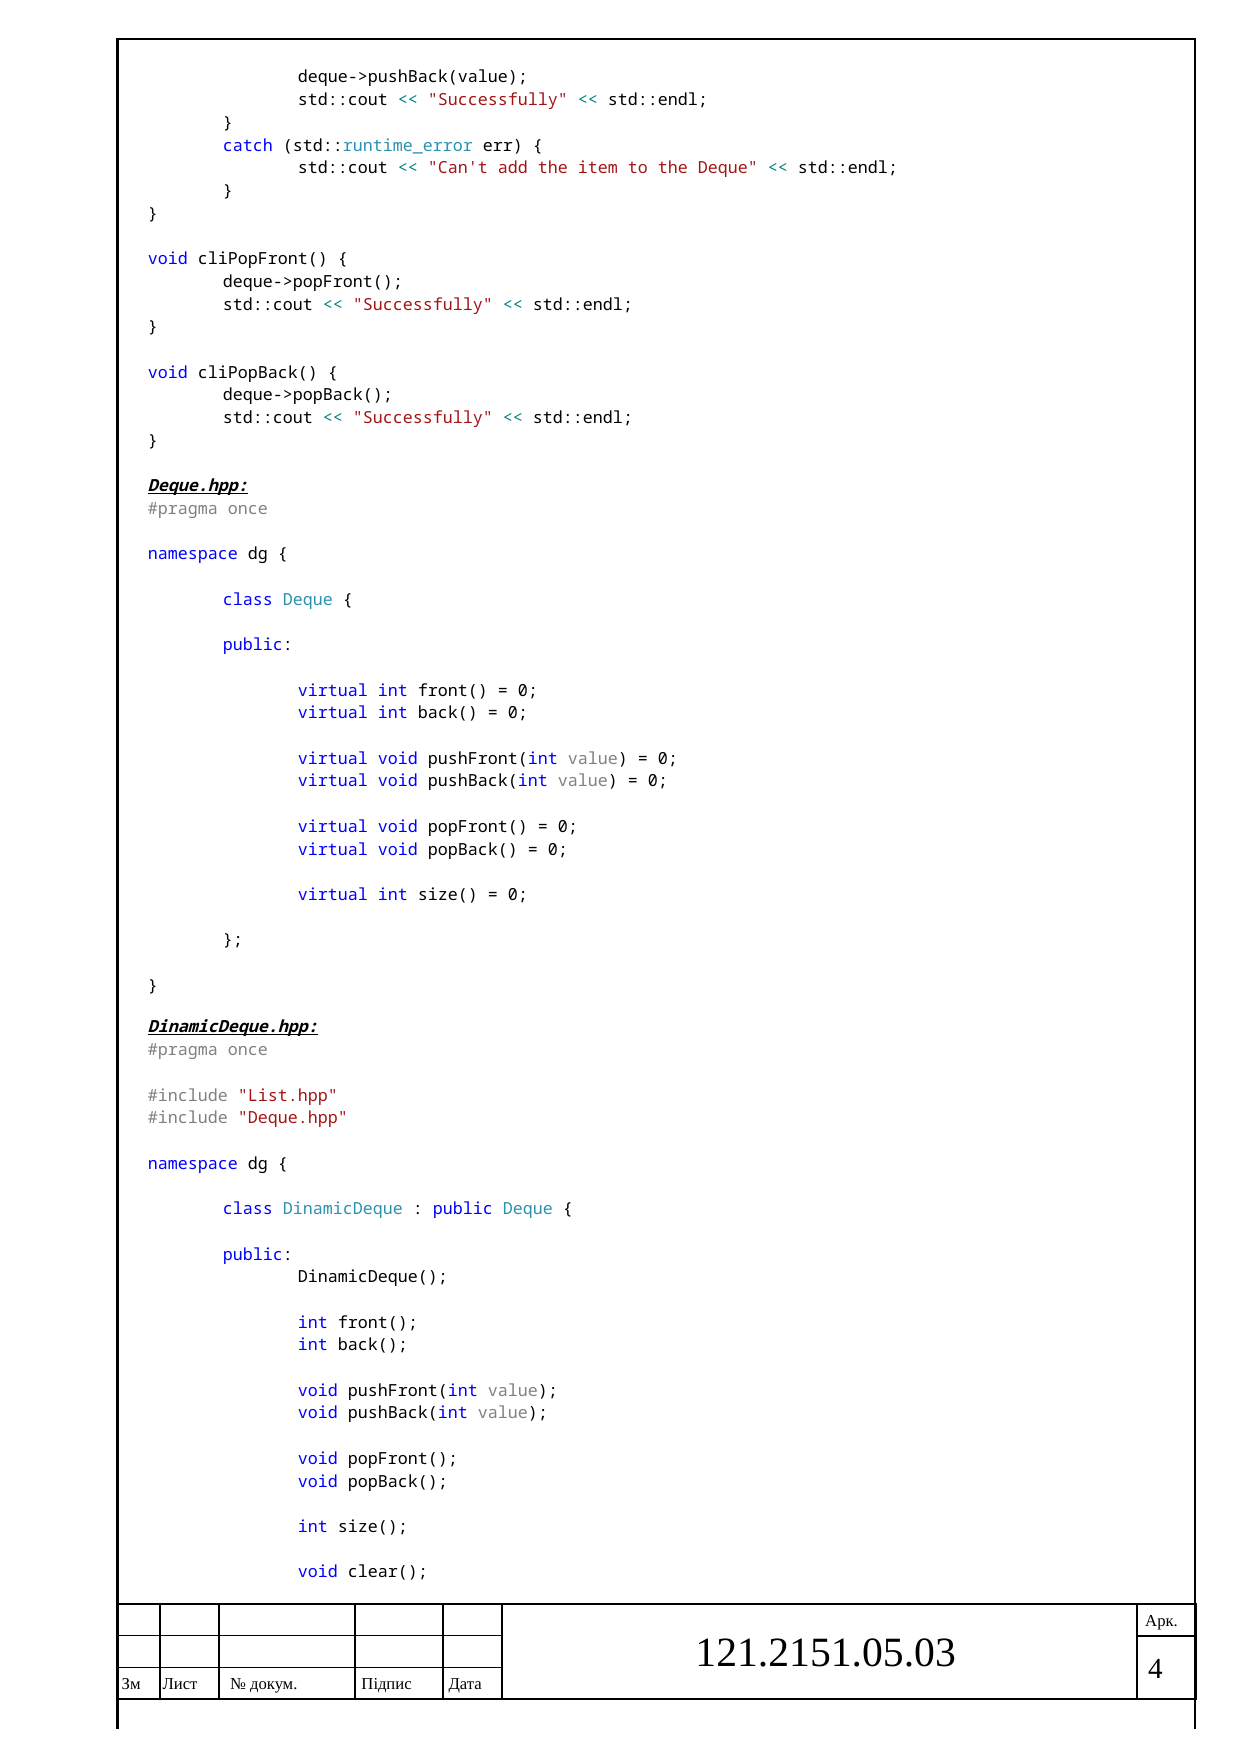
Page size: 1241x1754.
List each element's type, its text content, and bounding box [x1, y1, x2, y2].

text int back(); [148, 1333, 1175, 1356]
text void clear(); [148, 1560, 1175, 1583]
text } [148, 428, 1175, 451]
text void cliPopBack() { [148, 360, 1175, 383]
text catch (std::runtime_error err) { [148, 133, 1175, 156]
text void cliPopFront() { [148, 247, 1175, 269]
text std::cout << "Successfully" << std::endl; [148, 406, 1175, 428]
text deque->popFront(); [148, 269, 1175, 292]
text } [148, 201, 1175, 224]
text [148, 156, 1175, 179]
text namespace dg { [148, 542, 1175, 565]
text class DinamicDeque : public Deque { [148, 1197, 1175, 1219]
text virtual void pushBack(int value) = 0; [148, 769, 1175, 792]
text namespace dg { [148, 1151, 1175, 1174]
text std::cout << "Successfully" << std::endl; [148, 292, 1175, 315]
text public: [148, 633, 1175, 656]
text virtual void popBack() = 0; [148, 837, 1175, 860]
text virtual void popFront() = 0; [148, 814, 1175, 837]
text #pragma once [148, 1038, 1175, 1060]
text DinamicDeque.hpp: [148, 1015, 1175, 1038]
text } [148, 111, 1175, 133]
text #pragma once [148, 497, 1175, 519]
text Deque.hpp: [148, 474, 1175, 497]
text #include "List.hpp" [148, 1083, 1175, 1106]
text } [148, 179, 1175, 201]
text void pushBack(int value); [148, 1401, 1175, 1424]
text deque->popBack(); [148, 383, 1175, 406]
text public: [148, 1242, 1175, 1265]
text int front(); [148, 1310, 1175, 1333]
text virtual int front() = 0; [148, 678, 1175, 701]
text void pushFront(int value); [148, 1378, 1175, 1401]
text } [148, 973, 1175, 996]
text int size(); [148, 1514, 1175, 1537]
text } [148, 315, 1175, 338]
text }; [148, 928, 1175, 951]
text void popBack(); [148, 1469, 1175, 1492]
text DinamicDeque(); [148, 1265, 1175, 1287]
text void popFront(); [148, 1446, 1175, 1469]
text #include "Deque.hpp" [148, 1106, 1175, 1128]
text virtual int back() = 0; [148, 701, 1175, 724]
text virtual void pushFront(int value) = 0; [148, 746, 1175, 769]
text virtual int size() = 0; [148, 883, 1175, 905]
text class Deque { [148, 587, 1175, 610]
text std::cout << "Successfully" << std::endl; [148, 88, 1175, 111]
text deque->pushBack(value); [148, 65, 1175, 88]
